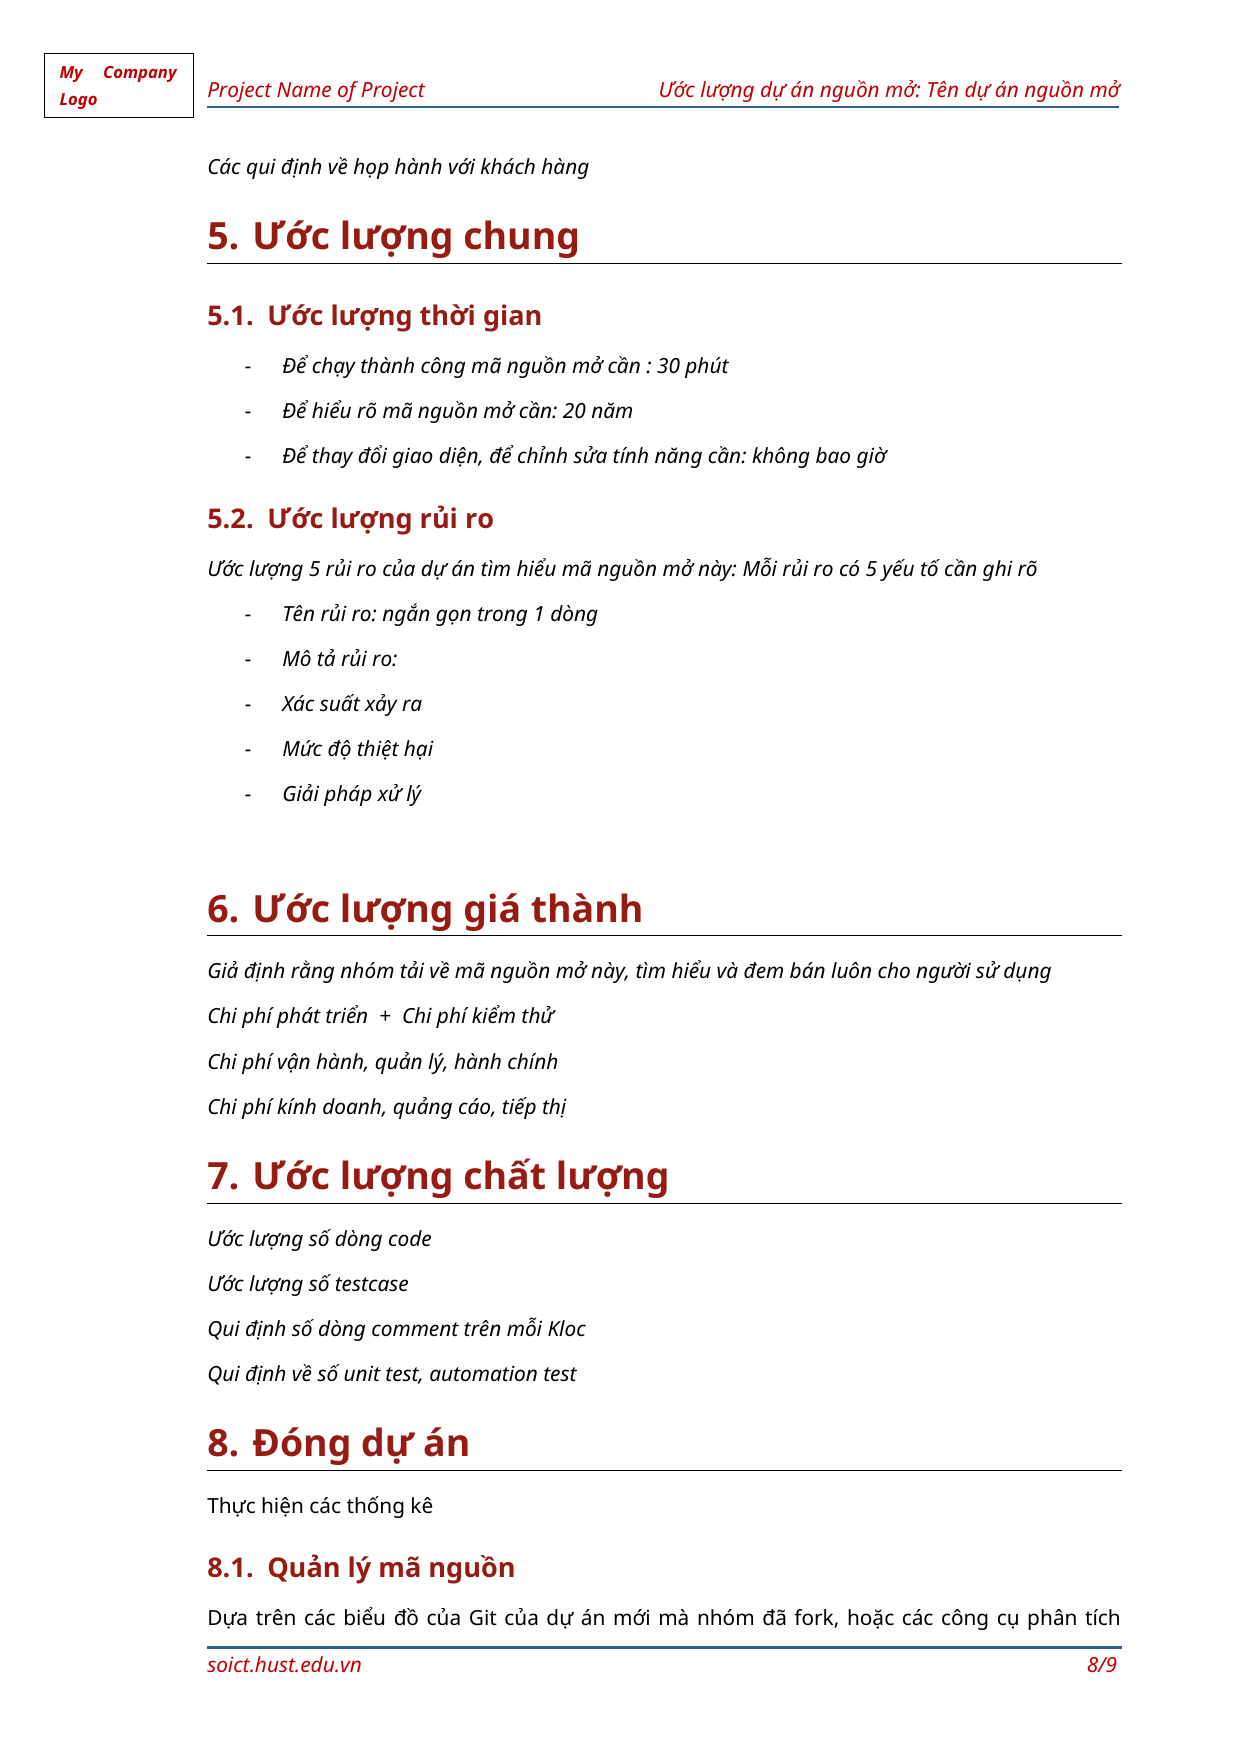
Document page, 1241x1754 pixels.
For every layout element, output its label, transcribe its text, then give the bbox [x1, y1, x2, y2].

subtitle Ước lượng chung [207, 210, 1122, 263]
subtitle Ước lượng thời gian [207, 296, 1122, 333]
subtitle Quản lý mã nguồn [207, 1548, 1122, 1585]
text Các qui định về họp hành với khách hàng [207, 152, 1122, 181]
subtitle Ước lượng rủi ro [207, 499, 1122, 536]
text Chi phí vận hành, quản lý, hành chính [207, 1047, 1122, 1075]
list Giải pháp xử lý [244, 779, 1122, 808]
list Tên rủi ro: ngắn gọn trong 1 dòng [244, 599, 1122, 628]
list Mô tả rủi ro: [244, 644, 1122, 673]
text Ước lượng 5 rủi ro của dự án tìm hiểu mã nguồn mở này: Mỗi rủi ro có 5 yếu tố cần ghi rõ [207, 554, 1122, 582]
text Ước lượng số dòng code [207, 1224, 1122, 1252]
text Ước lượng số testcase [207, 1269, 1122, 1297]
text Dựa trên các biểu đồ của Git của dự án mới mà nhóm đã fork, hoặc các công cụ phân tích code, xuất ra 3 thông kê. Gợi ý [207, 1603, 1122, 1632]
text Chi phí phát triển + Chi phí kiểm thử [207, 1002, 1122, 1030]
subtitle Ước lượng chất lượng [207, 1149, 1122, 1203]
text Chi phí kính doanh, quảng cáo, tiếp thị [207, 1092, 1122, 1120]
text Qui định về số unit test, automation test [207, 1359, 1122, 1387]
text Qui định số dòng comment trên mỗi Kloc [207, 1314, 1122, 1342]
text Giả định rằng nhóm tải về mã nguồn mở này, tìm hiểu và đem bán luôn cho người sử dụng [207, 957, 1122, 985]
list Để chạy thành công mã nguồn mở cần : 30 phút [244, 351, 1122, 380]
subtitle Đóng dự án [207, 1417, 1122, 1470]
subtitle Ước lượng giá thành [207, 882, 1122, 935]
list Để thay đổi giao diện, để chỉnh sửa tính năng cần: không bao giờ [244, 442, 1122, 470]
text Thực hiện các thống kê [207, 1491, 1122, 1519]
list Để hiểu rõ mã nguồn mở cần: 20 năm [244, 396, 1122, 425]
list Mức độ thiệt hại [244, 734, 1122, 763]
list Xác suất xảy ra [244, 689, 1122, 718]
